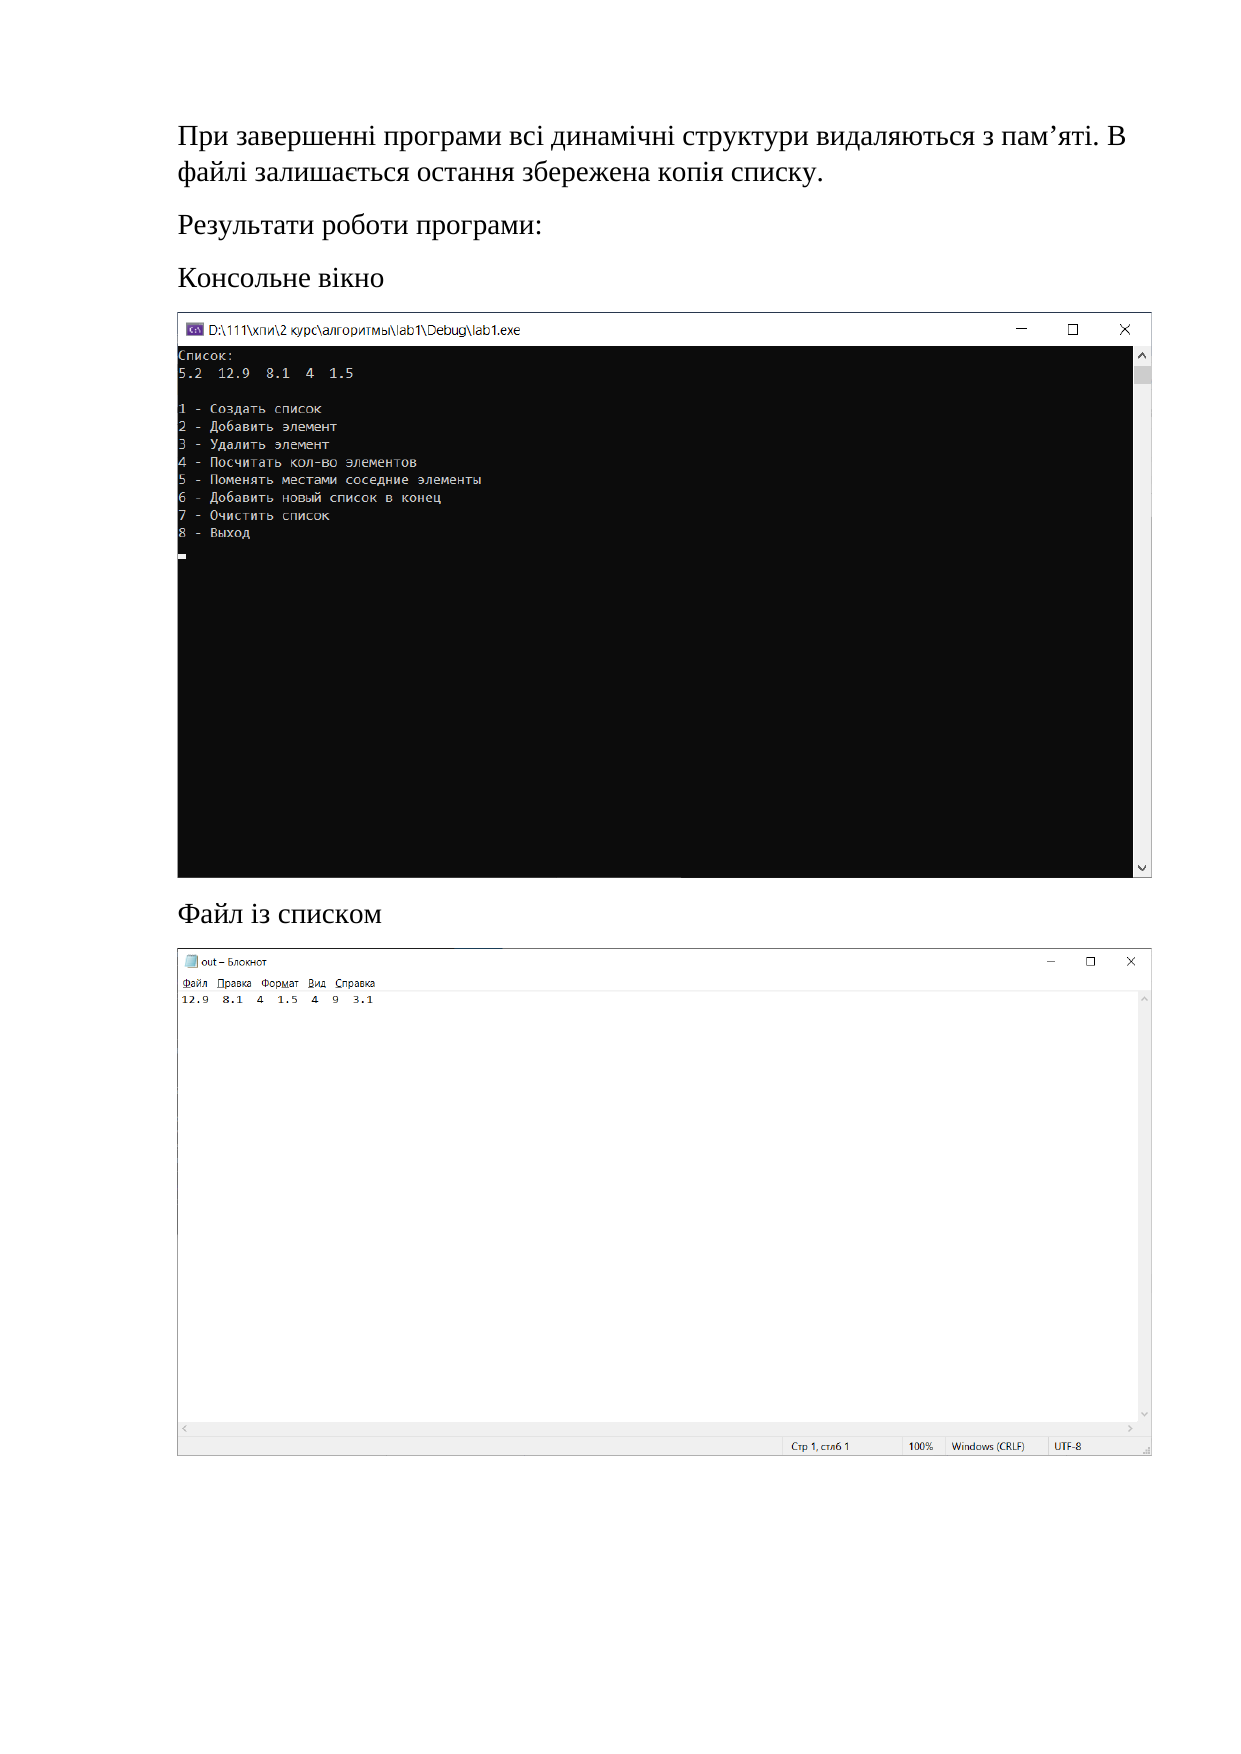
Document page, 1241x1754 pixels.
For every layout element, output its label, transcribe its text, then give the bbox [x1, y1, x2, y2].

text Файл із списком [177, 896, 1152, 930]
text При завершенні програми всі динамічні структури видаляються з пам’яті. В файлі залишається остання збережена копія списку. [177, 118, 1152, 188]
text Результати роботи програми: [177, 207, 1152, 241]
picture [177, 312, 1152, 878]
text Консольне вікно [177, 260, 1152, 293]
picture [177, 948, 1152, 1456]
